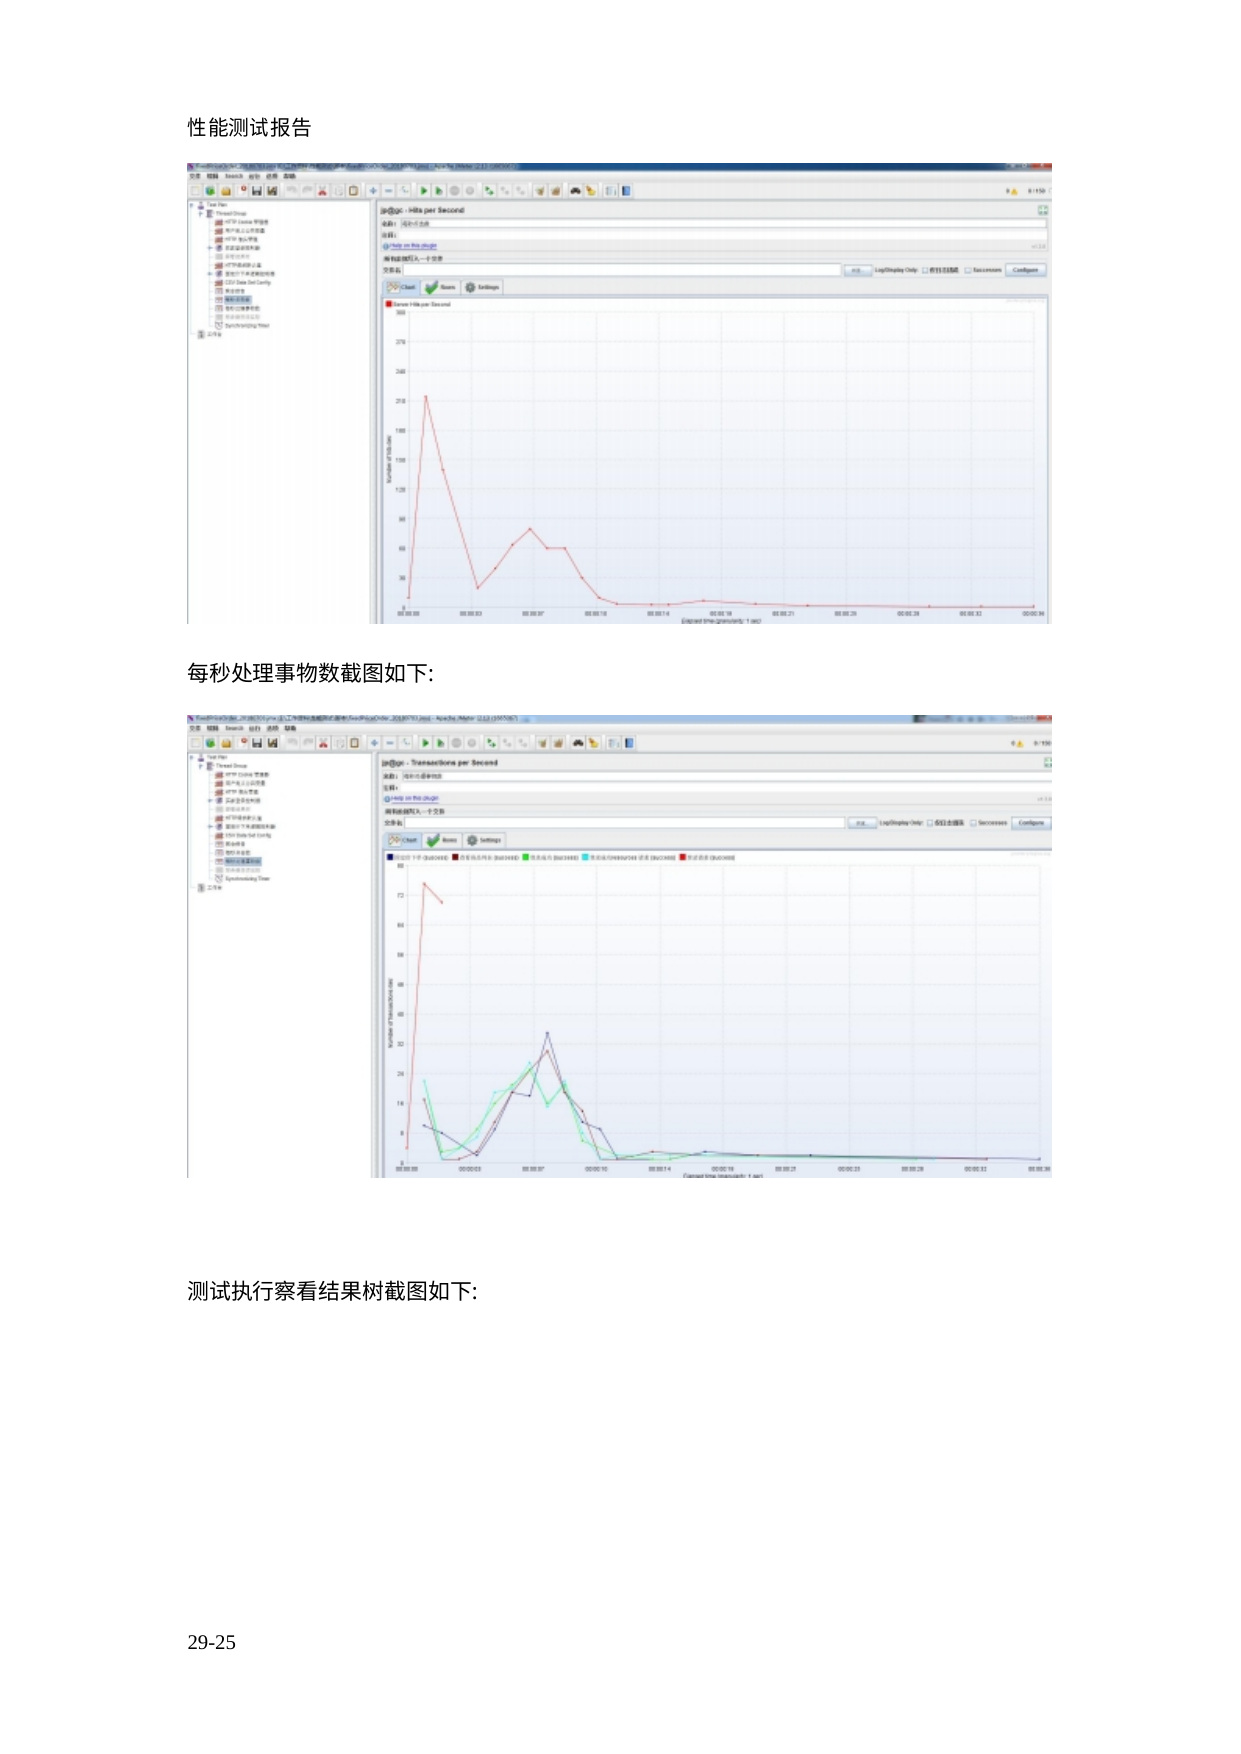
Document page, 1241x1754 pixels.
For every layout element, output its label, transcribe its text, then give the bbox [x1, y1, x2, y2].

picture [187, 163, 1052, 624]
picture [187, 715, 1052, 1178]
text 性能测试报告 [187, 119, 1053, 139]
text 每秒处理事物数截 图如下: [187, 659, 1053, 687]
text 测试执行察看结果 树截图如下: [187, 1277, 1053, 1305]
text 29-25 [187, 1628, 1053, 1655]
